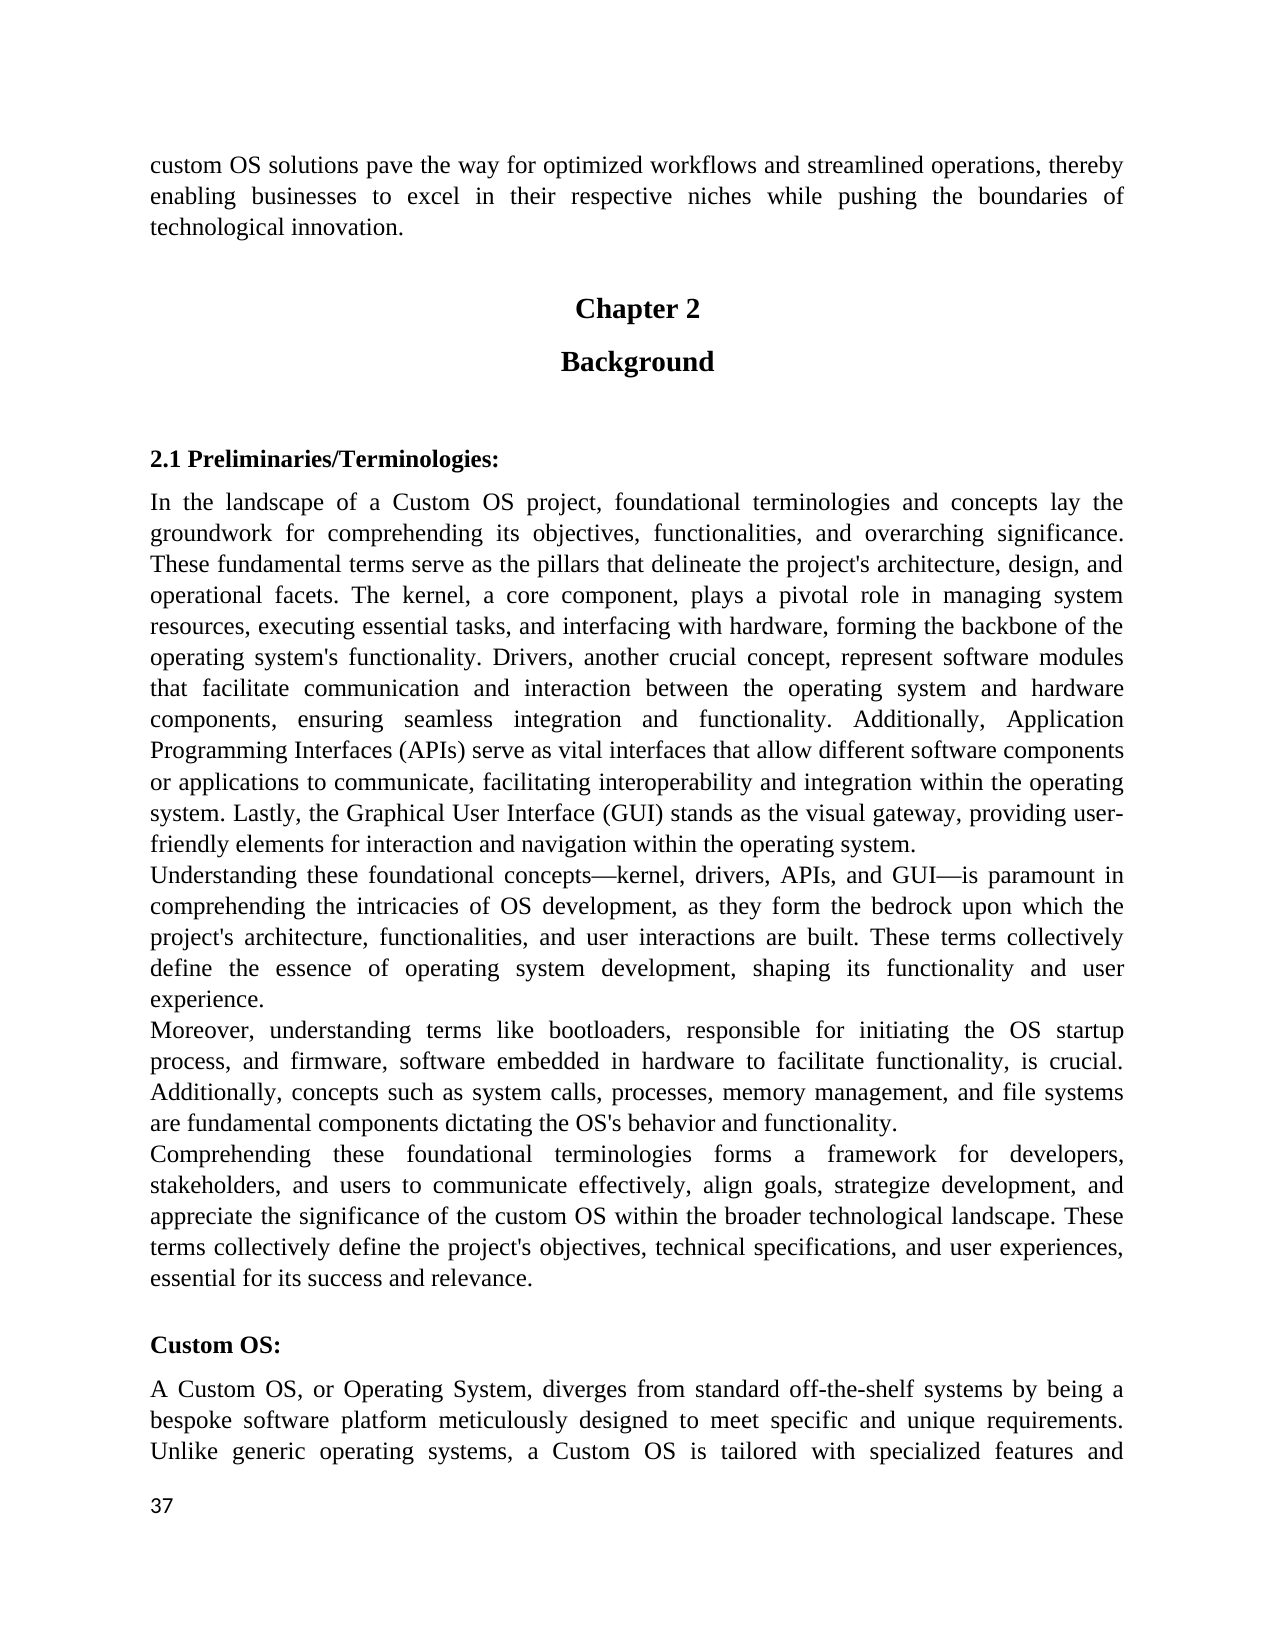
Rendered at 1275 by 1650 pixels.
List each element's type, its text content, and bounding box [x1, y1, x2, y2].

text Understanding these foundational concepts—kernel, drivers, APIs, and GUI—is paramount in comprehending the intricacies of OS development, as they form the bedrock upon which the project's architecture, functionalities, and user interactions are built. These terms collectively define the essence of operating system development, shaping its functionality and user experience. [150, 860, 1125, 1013]
text Comprehending these foundational terminologies forms a framework for developers, stakeholders, and users to communicate effectively, align goals, strategize development, and appreciate the significance of the custom OS within the broader technological landscape. These terms collectively define the project's objectives, technical specifications, and user experiences, essential for its success and relevance. [150, 1139, 1125, 1292]
text Moreover, understanding terms like bootloaders, responsible for initiating the OS startup process, and firmware, software embedded in hardware to facilitate functionality, is crucial. Additionally, concepts such as system calls, processes, memory management, and file systems are fundamental components dictating the OS's behavior and functionality. [150, 1015, 1125, 1137]
text Custom OS: [150, 1331, 1125, 1359]
text 2.1 Preliminaries/Terminologies: [150, 444, 1125, 473]
text In the landscape of a Custom OS project, foundational terminologies and concepts lay the groundwork for comprehending its objectives, functionalities, and overarching significance. These fundamental terms serve as the pillars that delineate the project's architecture, design, and operational facets. The kernel, a core component, plays a pivotal role in managing system resources, executing essential tasks, and interfacing with hardware, forming the backbone of the operating system's functionality. Drivers, another crucial concept, represent software modules that facilitate communication and interaction between the operating system and hardware components, ensuring seamless integration and functionality. Additionally, Application Programming Interfaces (APIs) serve as vital interfaces that allow different software components or applications to communicate, facilitating interoperability and integration within the operating system. Lastly, the Graphical User Interface (GUI) stands as the visual gateway, providing user-friendly elements for interaction and navigation within the operating system. [150, 487, 1125, 857]
text Chapter 2 [150, 291, 1125, 324]
text Background [150, 344, 1125, 377]
